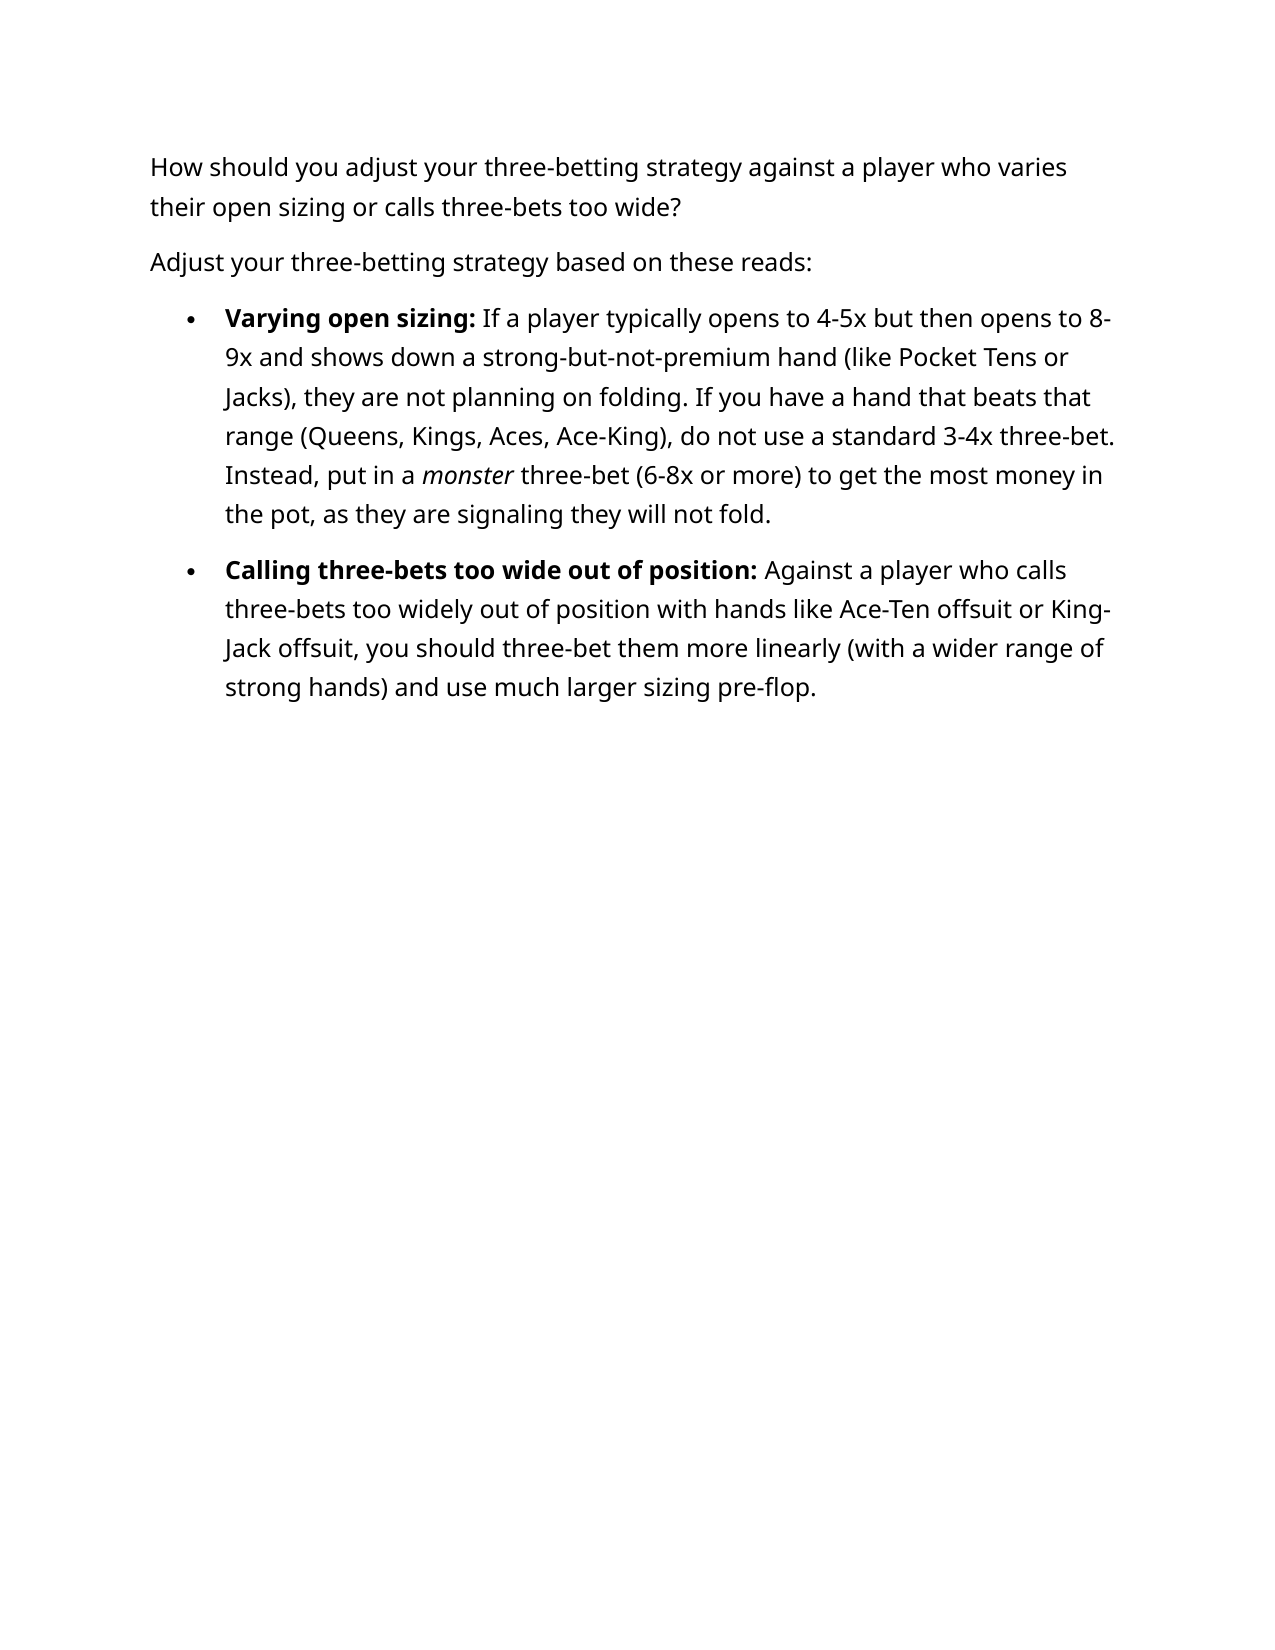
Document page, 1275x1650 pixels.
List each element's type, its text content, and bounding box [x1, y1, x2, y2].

list Varying open sizing: If a player typically opens to 4-5x but then opens to 8-9x and shows down a strong-but-not-premium hand (like Pocket Tens or Jacks), they are not planning on folding. If you have a hand that beats that range (Queens, Kings, Aces, Ace-King), do not use a standard 3-4x three-bet. Instead, put in a monster three-bet (6-8x or more) to get the most money in the pot, as they are signaling they will not fold. [187, 301, 1125, 531]
text How should you adjust your three-betting strategy against a player who varies their open sizing or calls three-bets too wide? [150, 150, 1125, 223]
list Calling three-bets too wide out of position: Against a player who calls three-bets too widely out of position with hands like Ace-Ten offsuit or King-Jack offsuit, you should three-bet them more linearly (with a wider range of strong hands) and use much larger sizing pre-flop. [187, 552, 1125, 704]
text Adjust your three-betting strategy based on these reads: [150, 245, 1125, 279]
